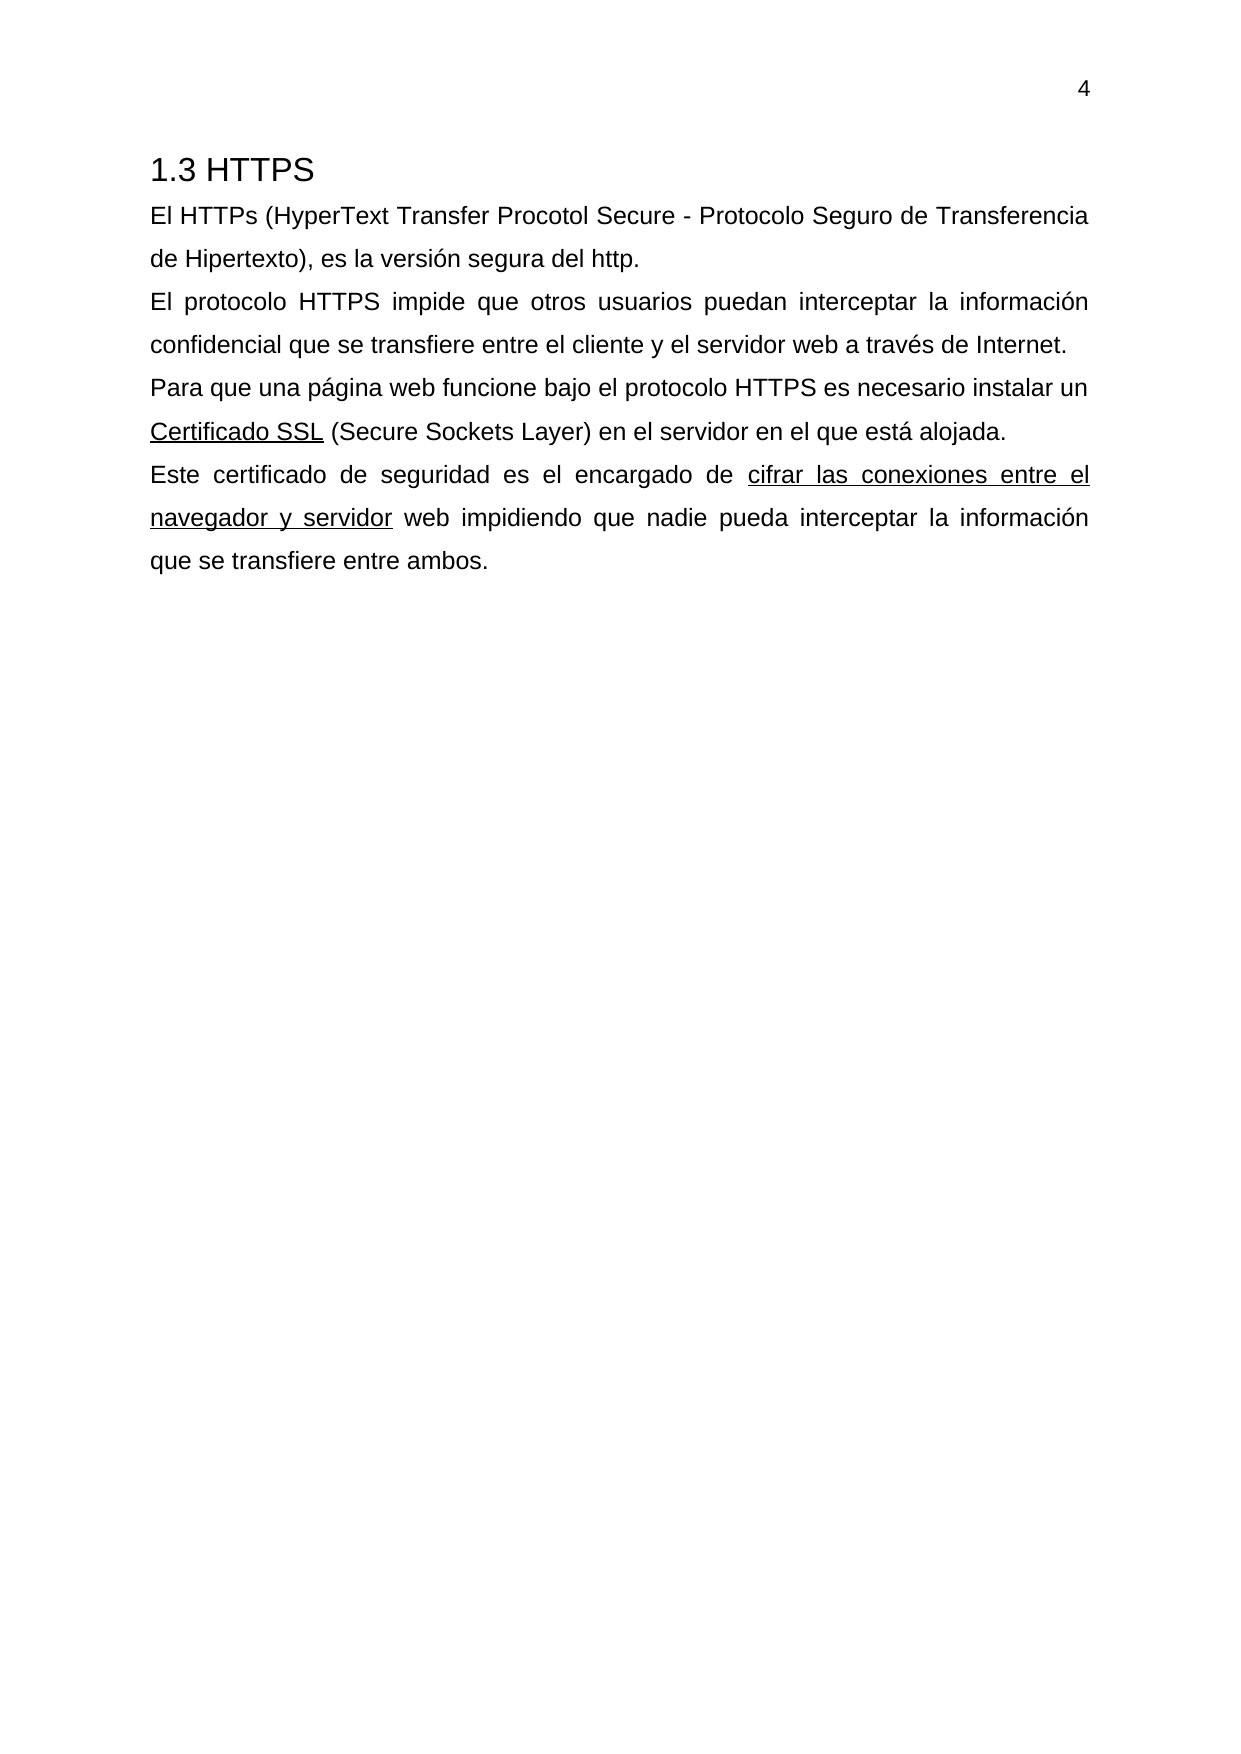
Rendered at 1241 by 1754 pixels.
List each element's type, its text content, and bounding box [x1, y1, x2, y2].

text Este certificado de seguridad es el encargado de cifrar las conexiones entre el navegador y servidor web impidiendo que nadie pueda interceptar la información que se transfiere entre ambos. [150, 460, 1090, 575]
text El protocolo HTTPS impide que otros usuarios puedan interceptar la información confidencial que se transfiere entre el cliente y el servidor web a través de Internet. [150, 287, 1090, 359]
text Para que una página web funcione bajo el protocolo HTTPS es necesario instalar un Certificado SSL (Secure Sockets Layer) en el servidor en el que está alojada. [150, 373, 1090, 445]
text El HTTPs (HyperText Transfer Procotol Secure - Protocolo Seguro de Transferencia de Hipertexto), es la versión segura del http. [150, 201, 1090, 273]
subtitle 1.3 HTTPS [150, 150, 1090, 188]
